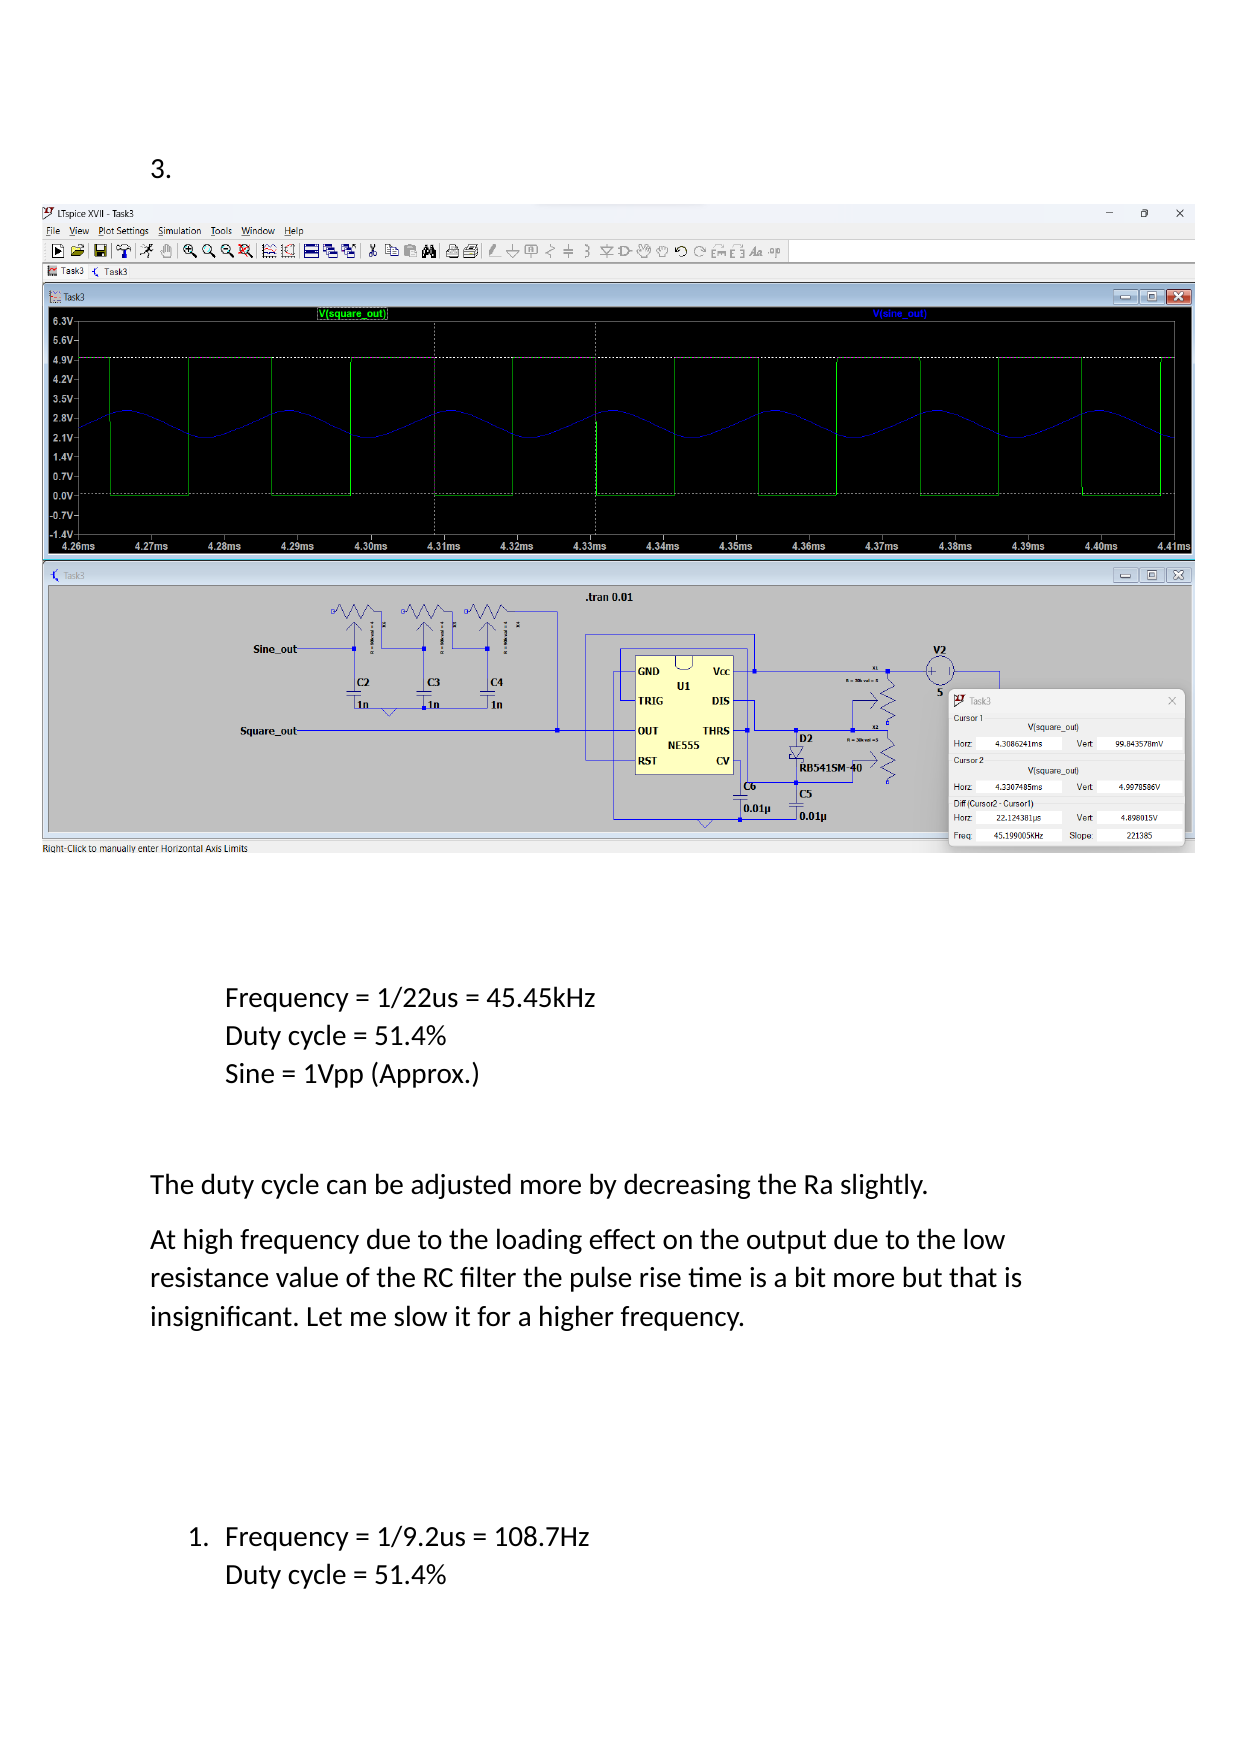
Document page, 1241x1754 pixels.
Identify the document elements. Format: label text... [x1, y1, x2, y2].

text The duty cycle can be adjusted more by decreasing the Ra slightly. [150, 1166, 1090, 1201]
text 3. [150, 150, 1090, 186]
list Duty cycle = 51.4% [225, 1017, 1090, 1053]
list Frequency = 1/22us = 45.45kHz [225, 979, 1090, 1015]
text At high frequency due to the loading effect on the output due to the low resistance value of the RC filter the pulse rise time is a bit more but that is insignificant. Let me slow it for a higher frequency. [150, 1221, 1090, 1333]
list Frequency = 1/9.2us = 108.7Hz [187, 1518, 1090, 1554]
list Sine = 1Vpp (Approx.) [225, 1056, 1090, 1091]
list Duty cycle = 51.4% [225, 1556, 1090, 1591]
picture [41, 204, 1195, 851]
